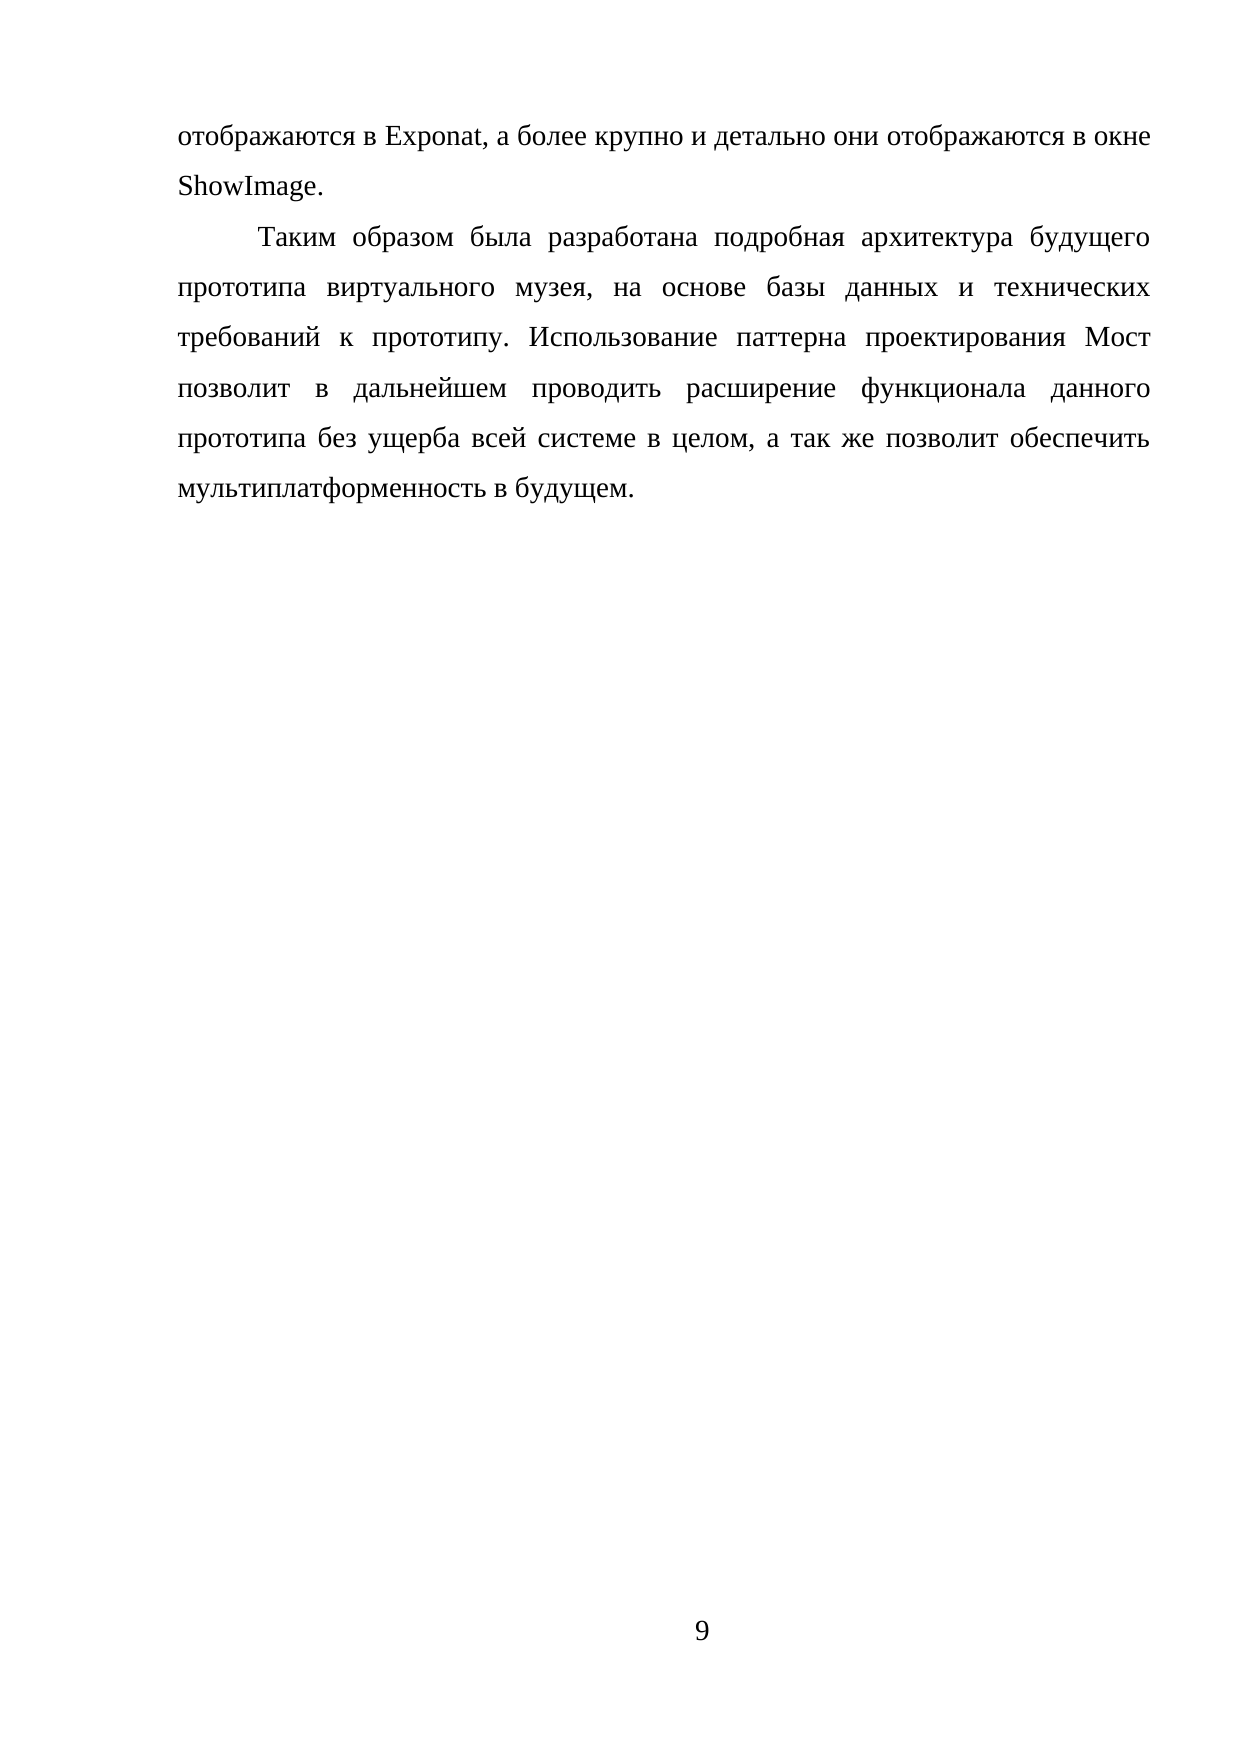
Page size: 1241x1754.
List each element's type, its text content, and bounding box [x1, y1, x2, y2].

text Таким образом была разработана подробная архитектура будущего прототипа виртуального музея, на основе базы данных и технических требований к прототипу. Использование паттерна проектирования Мост позволит в дальнейшем проводить расширение функционала данного прототипа без ущерба всей системе в целом, а так же позволит обеспечить мультиплатформенность в будущем. [177, 219, 1152, 504]
